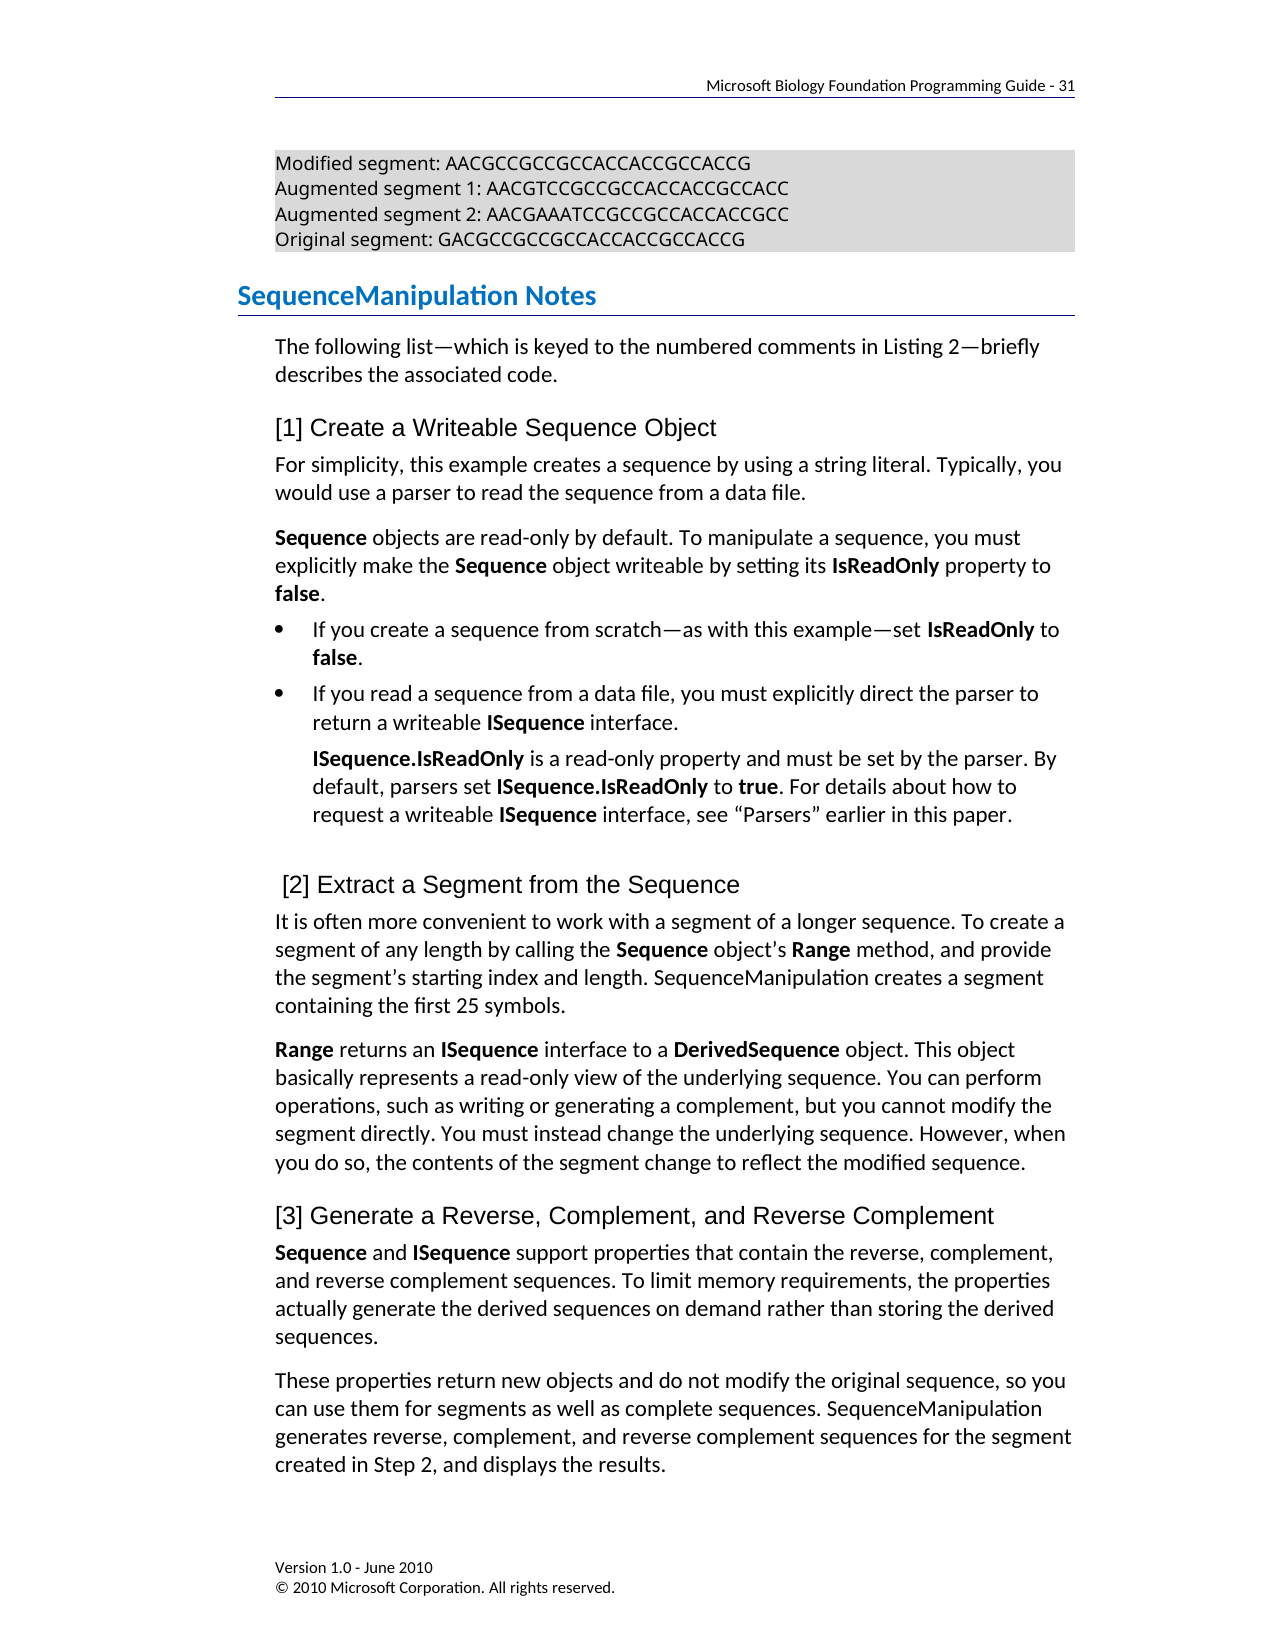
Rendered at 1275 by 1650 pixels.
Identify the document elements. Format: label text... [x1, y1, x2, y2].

text Original segment: GACGCCGCCGCCACCACCGCCACCG [275, 227, 1075, 252]
subtitle [1] Create a Writeable Sequence Object [275, 413, 1075, 442]
text These properties return new objects and do not modify the original sequence, so you can use them for segments as well as complete sequences. SequenceManipulation generates reverse, complement, and reverse complement sequences for the segment created in Step 2, and displays the results. [275, 1366, 1075, 1478]
text Sequence and ISequence support properties that contain the reverse, complement, and reverse complement sequences. To limit memory requirements, the properties actually generate the derived sequences on demand rather than storing the derived sequences. [275, 1238, 1075, 1350]
text It is often more convenient to work with a segment of a longer sequence. To create a segment of any length by calling the Sequence object’s Range method, and provide the segment’s starting index and length. SequenceManipulation creates a segment containing the first 25 symbols. [275, 907, 1075, 1019]
subtitle SequenceManipulation Notes [237, 277, 1075, 315]
text The following list—which is keyed to the numbered comments in Listing 2—briefly describes the associated code. [275, 332, 1075, 388]
text For simplicity, this example creates a sequence by using a string literal. Typically, you would use a parser to read the sequence from a data file. [275, 450, 1075, 506]
text Augmented segment 1: AACGTCCGCCGCCACCACCGCCACC [275, 176, 1075, 201]
text Range returns an ISequence interface to a DerivedSequence object. This object basically represents a read-only view of the underlying sequence. You can perform operations, such as writing or generating a complement, but you cannot modify the segment directly. You must instead change the underlying sequence. However, when you do so, the contents of the segment change to reflect the modified sequence. [275, 1036, 1075, 1176]
subtitle [3] Generate a Reverse, Complement, and Reverse Complement [275, 1201, 1075, 1229]
list If you create a sequence from scratch—as with this example—set IsReadOnly to false. [275, 615, 1075, 671]
list If you read a sequence from a data file, you must explicitly direct the parser to return a writeable ISequence interface. [275, 679, 1075, 736]
text Modified segment: AACGCCGCCGCCACCACCGCCACCG [275, 150, 1075, 176]
text Augmented segment 2: AACGAAATCCGCCGCCACCACCGCC [275, 201, 1075, 227]
subtitle [2] Extract a Segment from the Sequence [275, 870, 1075, 898]
text ISequence.IsReadOnly is a read-only property and must be set by the parser. By default, parsers set ISequence.IsReadOnly to true. For details about how to request a writeable ISequence interface, see “Parsers” earlier in this paper. [312, 744, 1075, 828]
text Sequence objects are read-only by default. To manipulate a sequence, you must explicitly make the Sequence object writeable by setting its IsReadOnly property to false. [275, 523, 1075, 607]
